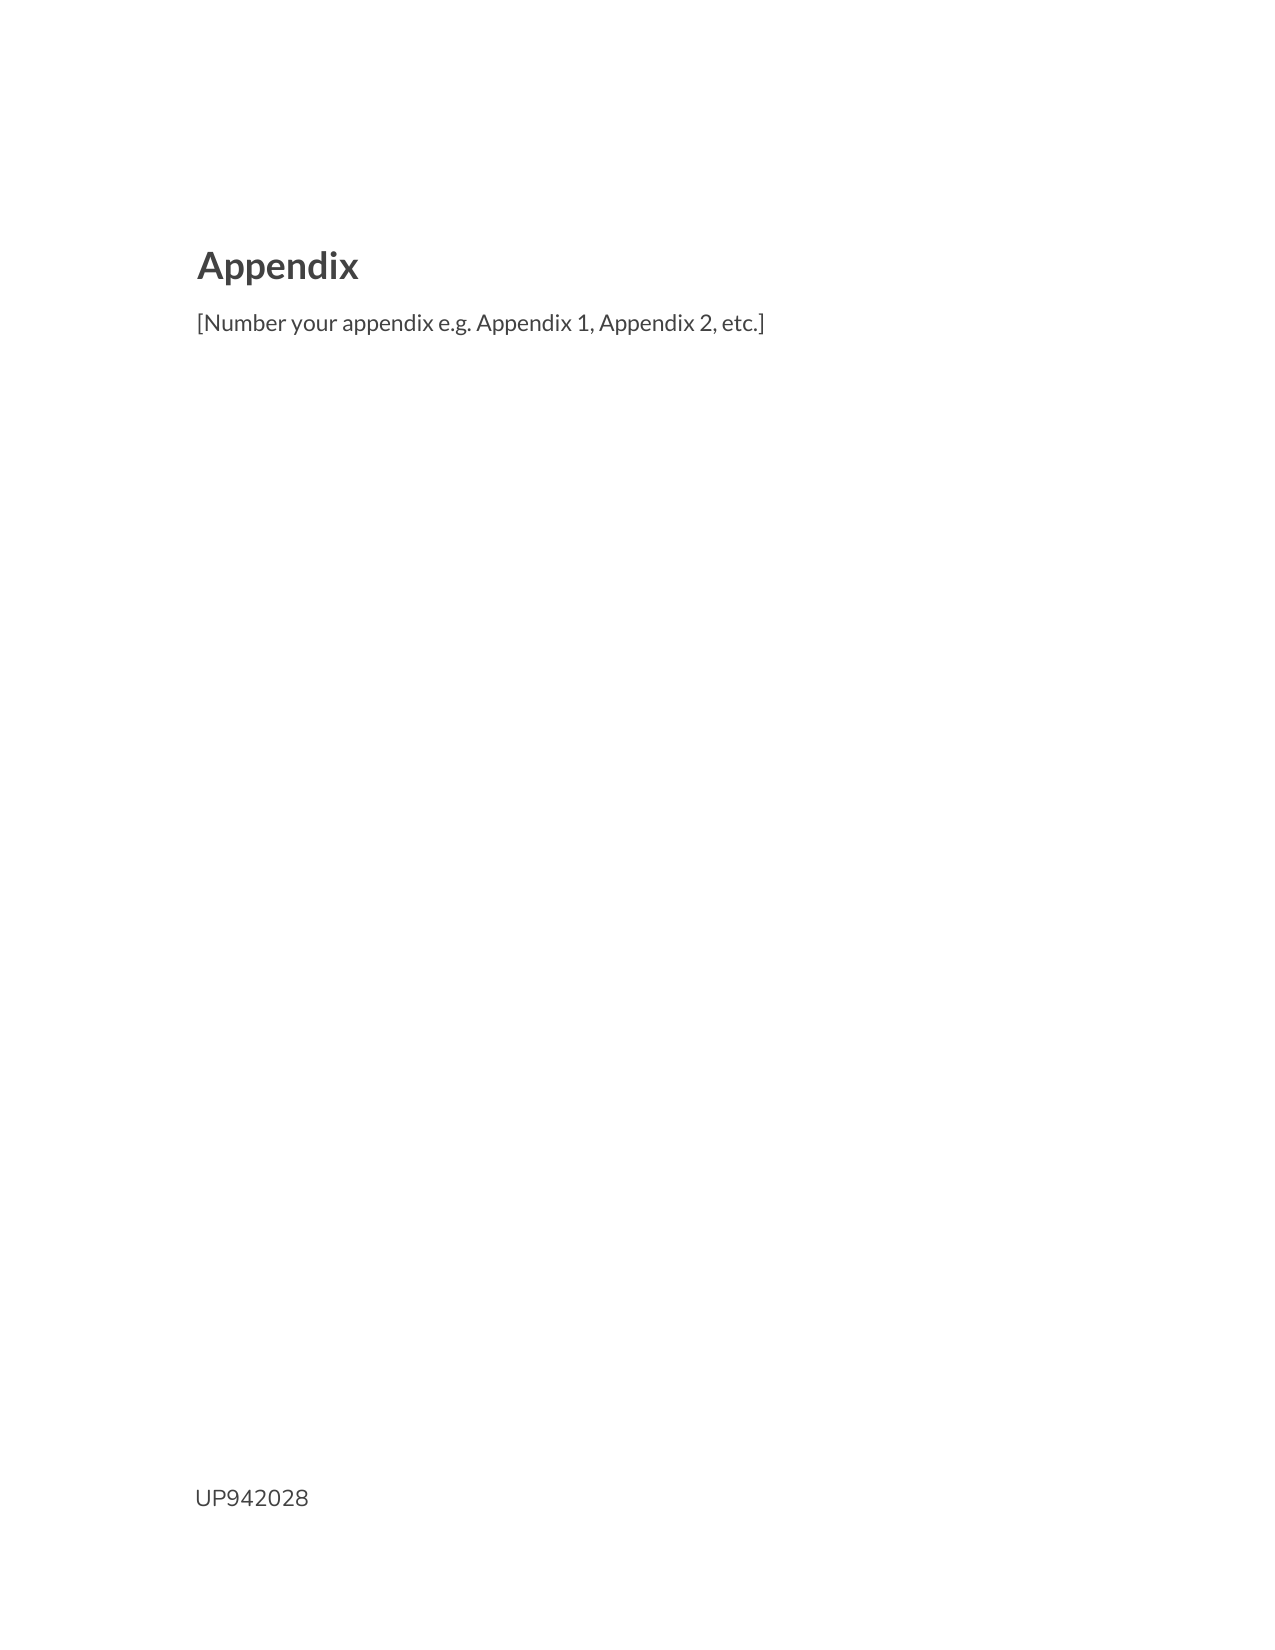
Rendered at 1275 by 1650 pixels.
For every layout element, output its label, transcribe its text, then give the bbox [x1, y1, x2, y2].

text [Number your appendix e.g. Appendix 1, Appendix 2, etc.] [197, 308, 1131, 336]
subtitle Appendix [197, 243, 1084, 288]
